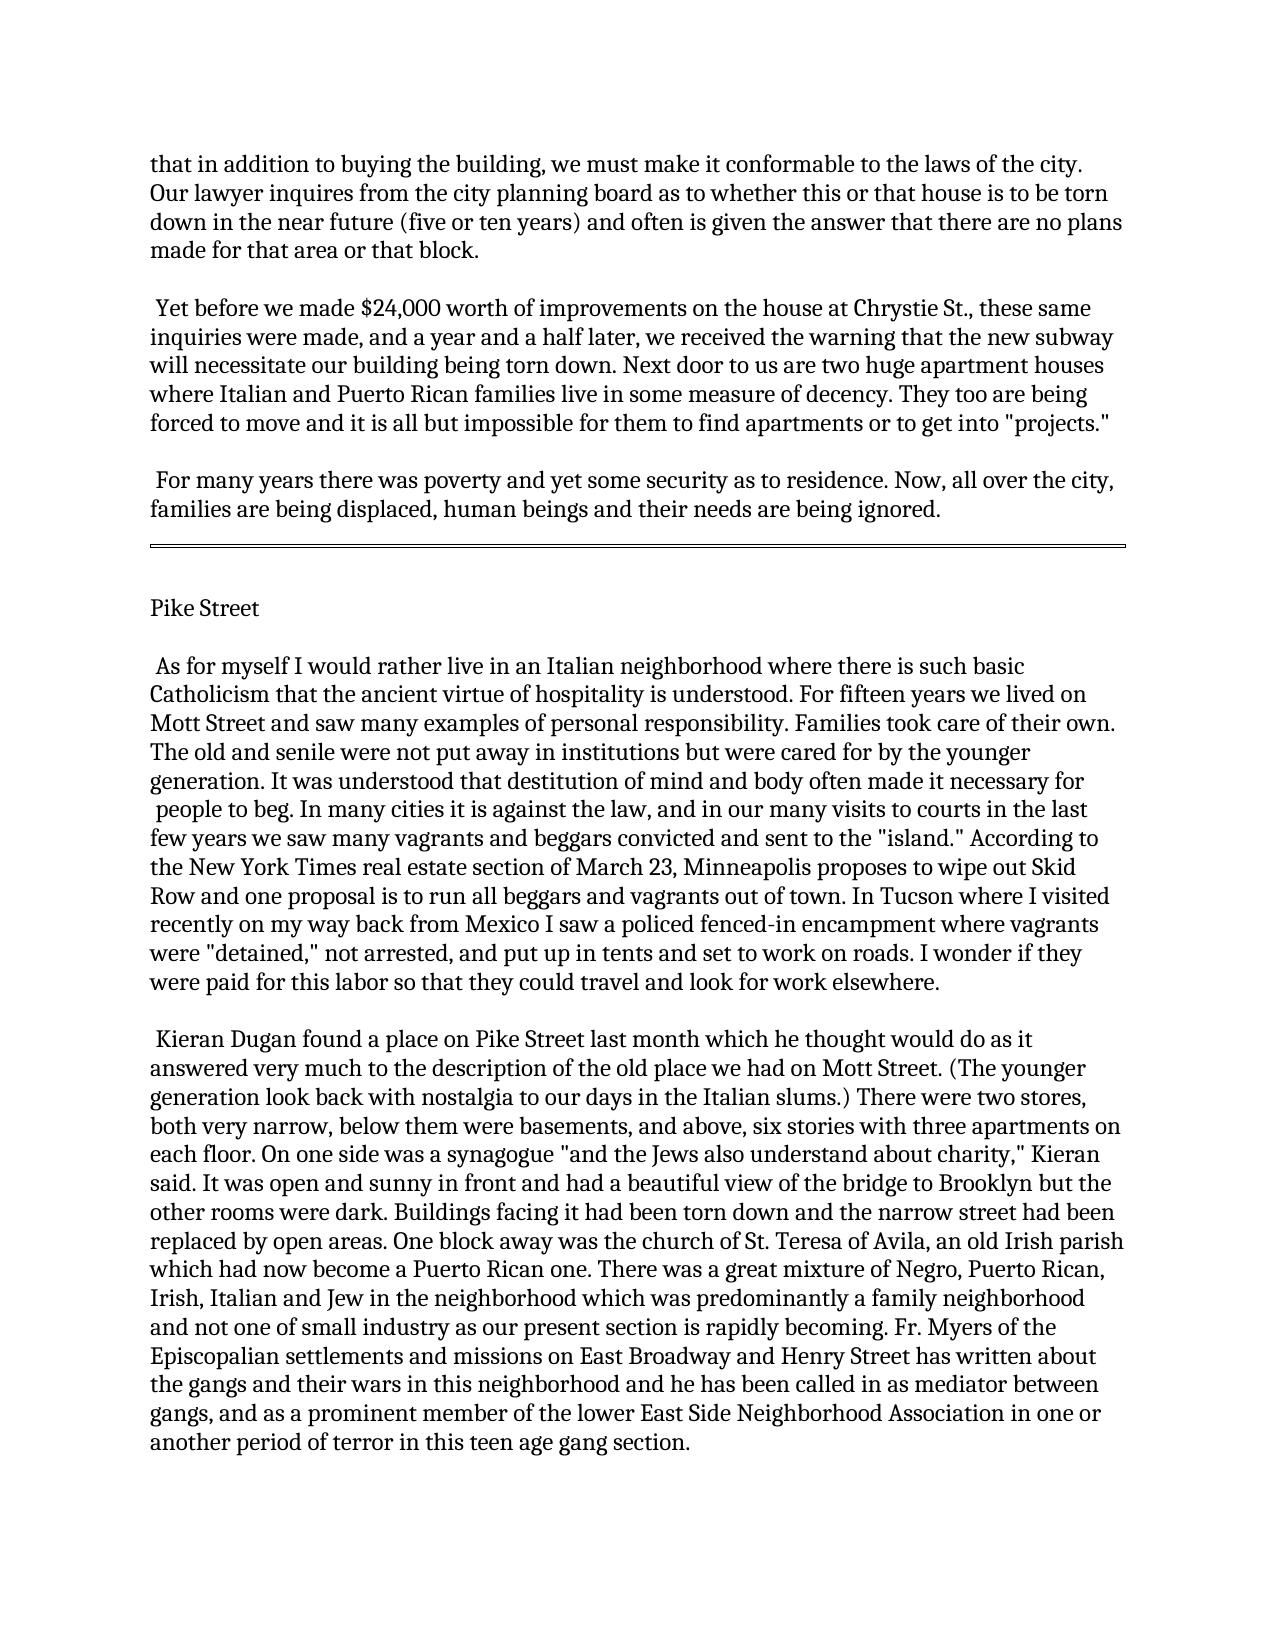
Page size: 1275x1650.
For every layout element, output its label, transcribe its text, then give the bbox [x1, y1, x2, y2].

text Pike Street As for myself I would rather live in an Italian neighborhood where there is such basic Catholicism that the ancient virtue of hospitality is understood. For fifteen years we lived on Mott Street and saw many examples of personal responsibility. Families took care of their own. The old and senile were not put away in institutions but were cared for by the younger generation. It was understood that destitution of mind and body often made it necessary for people to beg. In many cities it is against the law, and in our many visits to courts in the last few years we saw many vagrants and beggars convicted and sent to the "island." According to the New York Times real estate section of March 23, Minneapolis proposes to wipe out Skid Row and one proposal is to run all beggars and vagrants out of town. In Tucson where I visited recently on my way back from Mexico I saw a policed fenced-in encampment where vagrants were "detained," not arrested, and put up in tents and set to work on roads. I wonder if they were paid for this labor so that they could travel and look for work elsewhere. Kieran Dugan found a place on Pike Street last month which he thought would do as it answered very much to the description of the old place we had on Mott Street. (The younger generation look back with nostalgia to our days in the Italian slums.) There were two stores, both very narrow, below them were basements, and above, six stories with three apartments on each floor. On one side was a synagogue "and the Jews also understand about charity," Kieran said. It was open and sunny in front and had a beautiful view of the bridge to Brooklyn but the other rooms were dark. Buildings facing it had been torn down and the narrow street had been replaced by open areas. One block away was the church of St. Teresa of Avila, an old Irish parish which had now become a Puerto Rican one. There was a great mixture of Negro, Puerto Rican, Irish, Italian and Jew in the neighborhood which was predominantly a family neighborhood and not one of small industry as our present section is rapidly becoming. Fr. Myers of the Episcopalian settlements and missions on East Broadway and Henry Street has written about the gangs and their wars in this neighborhood and he has been called in as mediator between gangs, and as a prominent member of the lower East Side Neighborhood Association in one or another period of terror in this teen age gang section. [150, 594, 1125, 1457]
